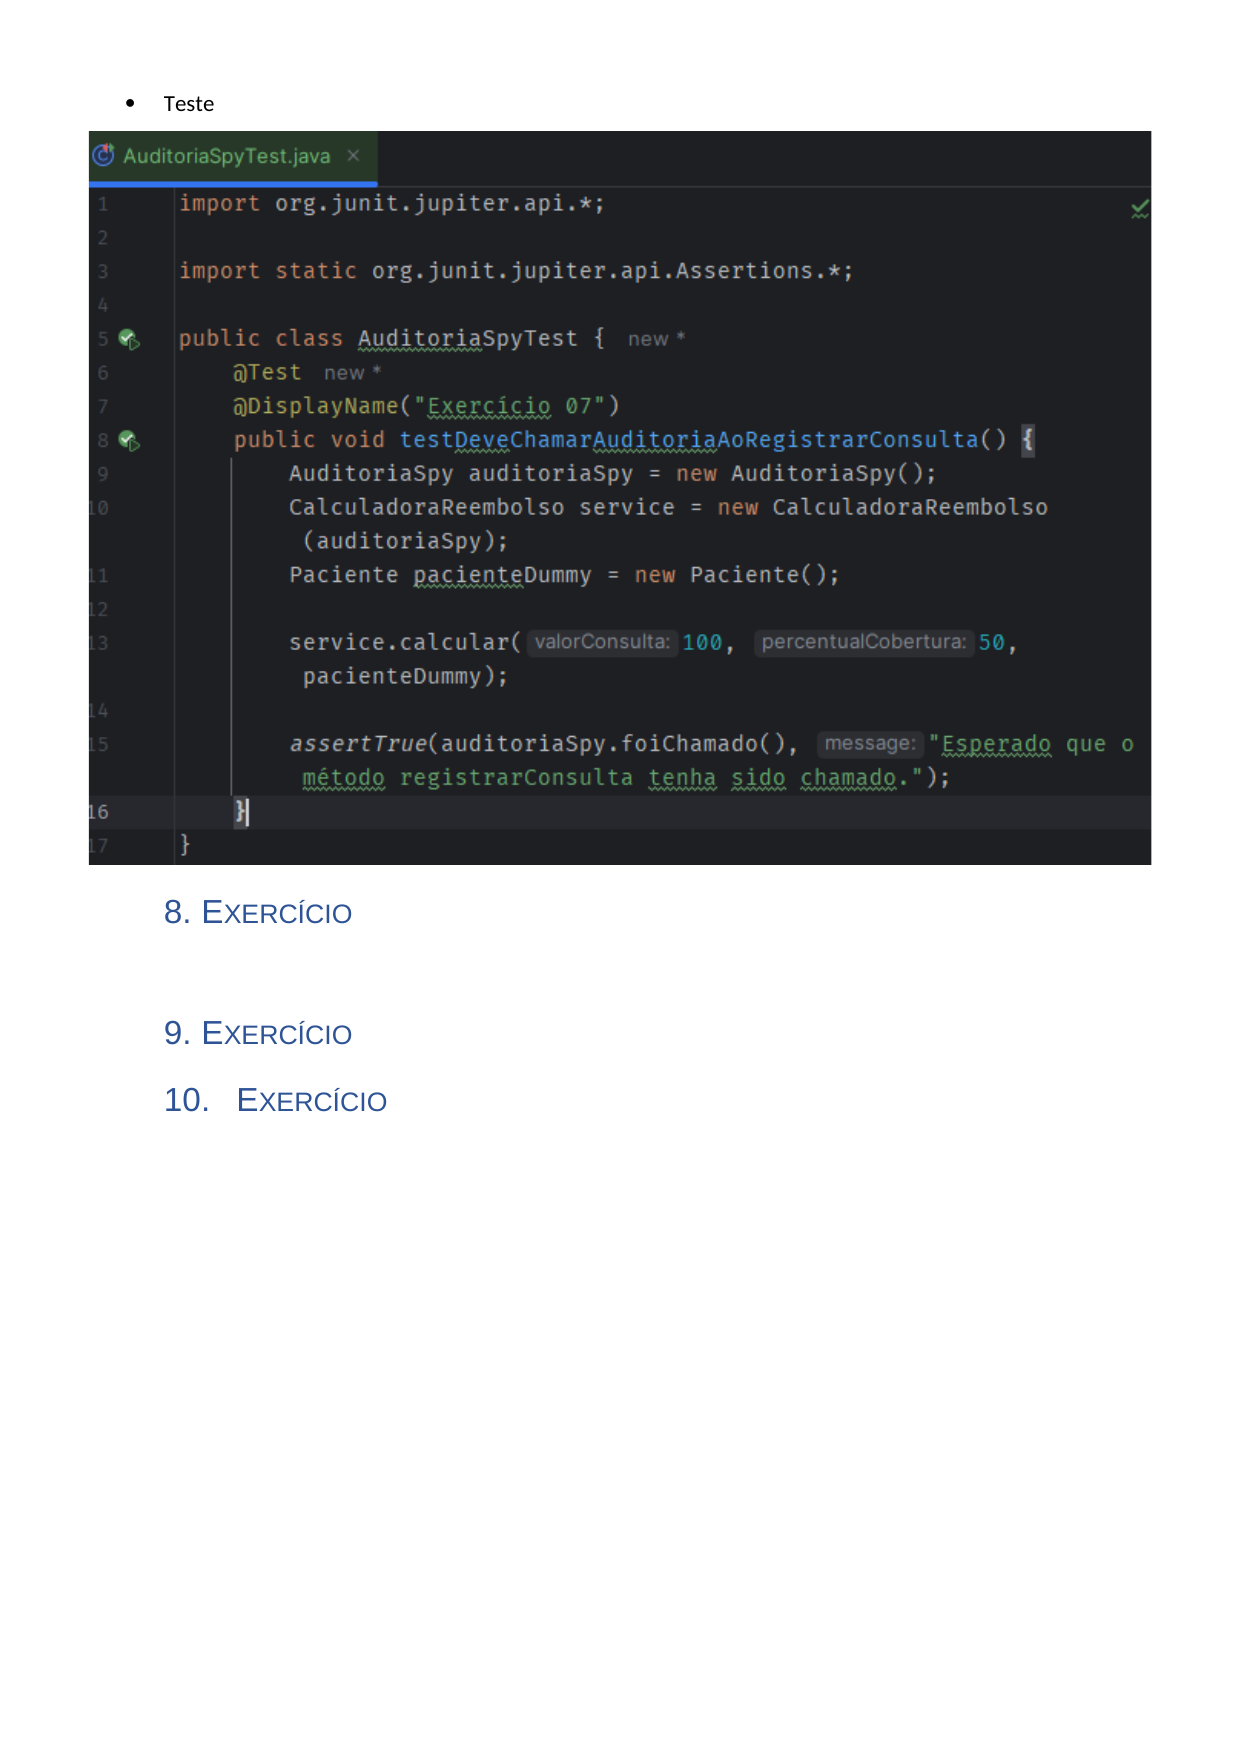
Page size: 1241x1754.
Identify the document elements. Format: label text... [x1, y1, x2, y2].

picture [88, 131, 1152, 865]
subtitle Exercício [164, 892, 1152, 930]
subtitle Exercício [164, 1080, 1152, 1118]
list Teste [126, 89, 1152, 117]
subtitle Exercício [164, 1013, 1152, 1052]
